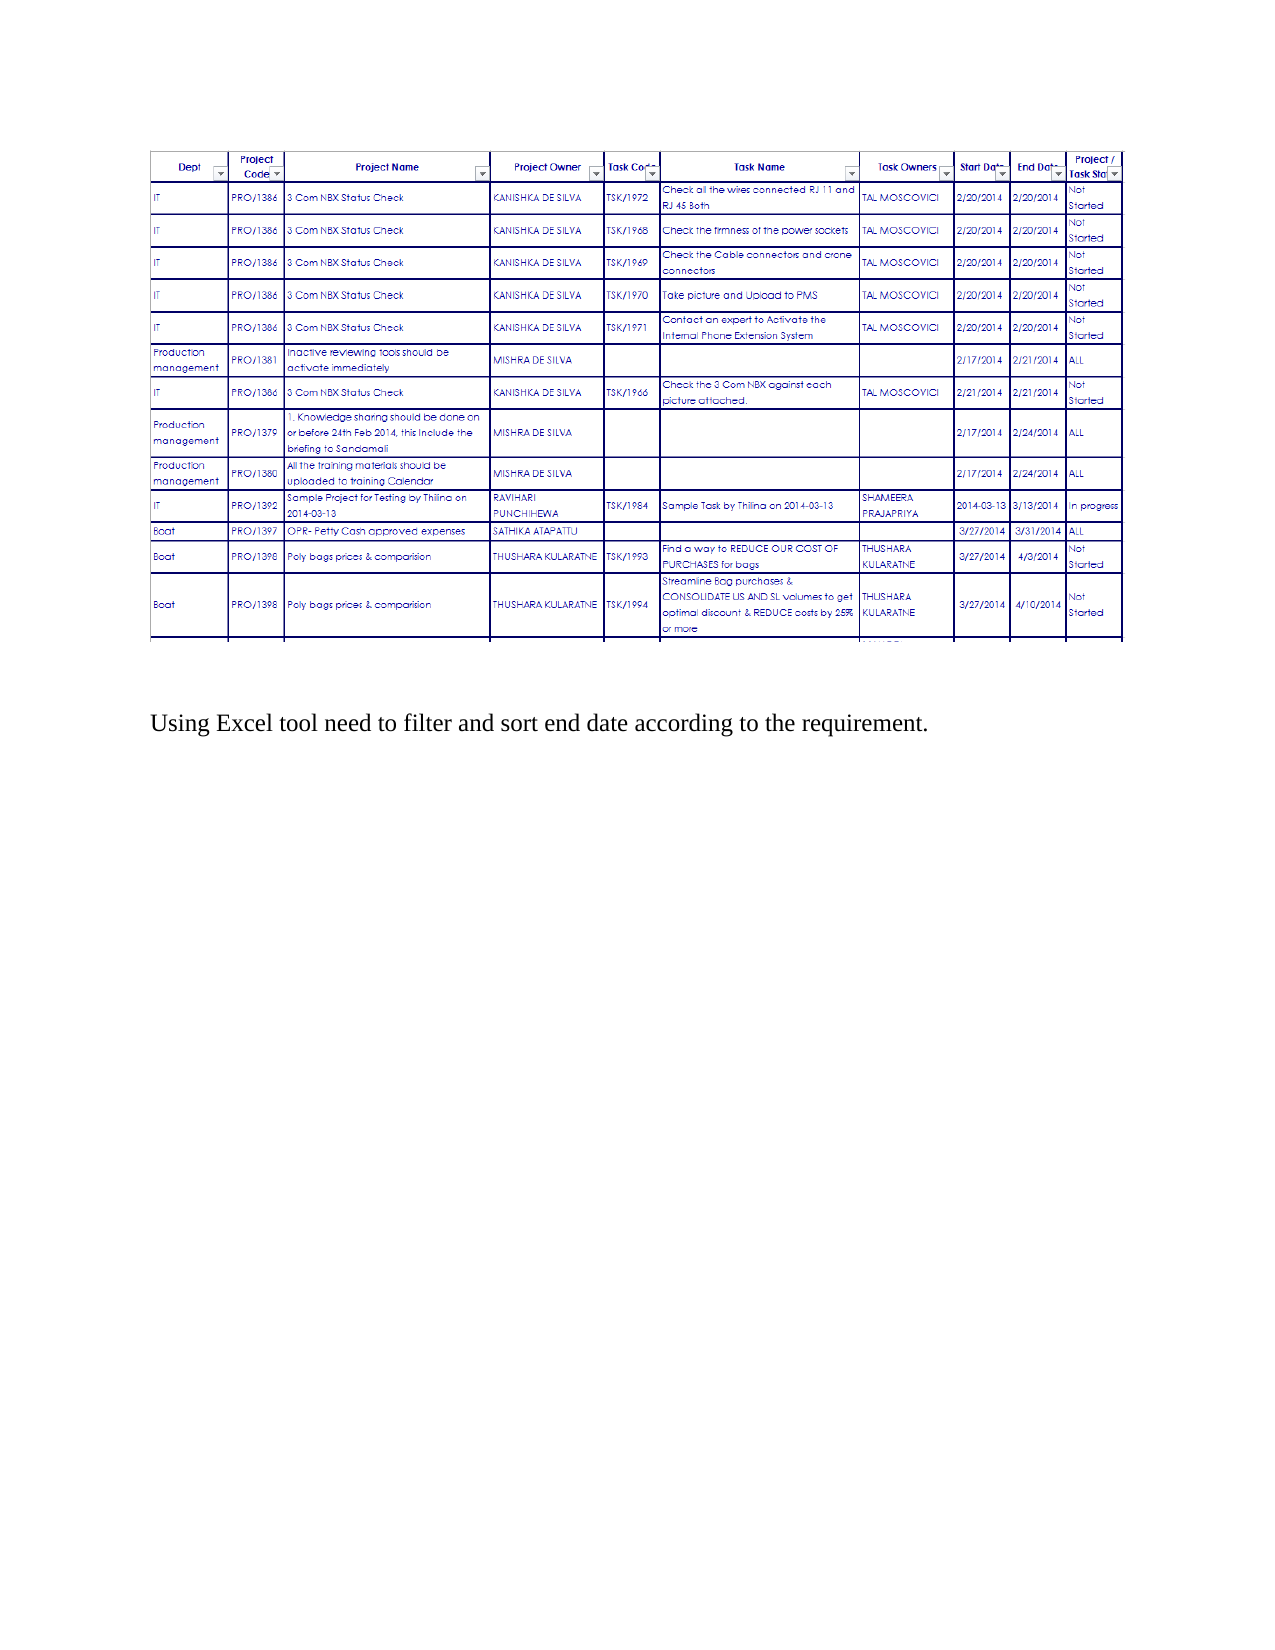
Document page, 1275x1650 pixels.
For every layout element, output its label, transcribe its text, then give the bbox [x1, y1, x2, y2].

text Using Excel tool need to filter and sort end date according to the requirement. [150, 708, 1125, 737]
picture [150, 150, 1125, 642]
